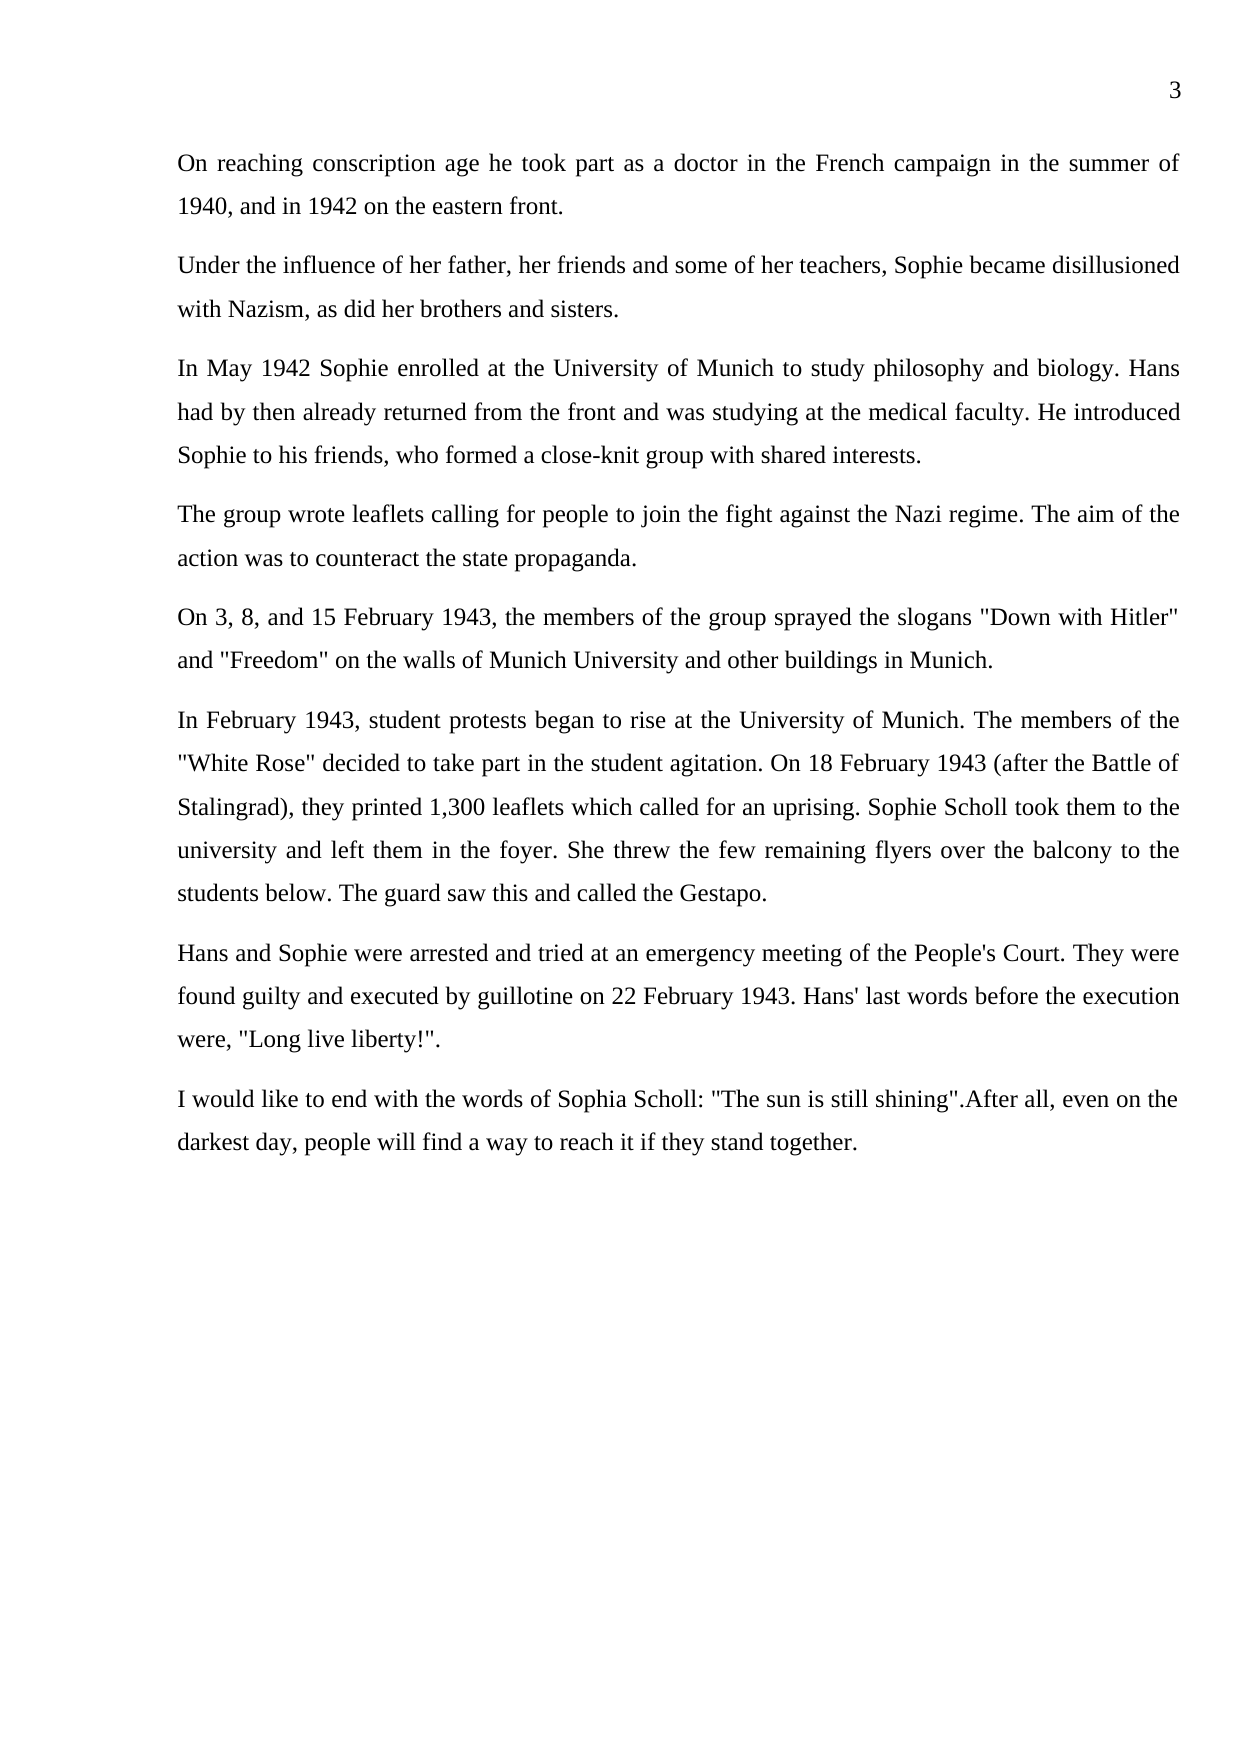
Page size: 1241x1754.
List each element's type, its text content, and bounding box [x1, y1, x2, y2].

text The group wrote leaflets calling for people to join the fight against the Nazi regime. The aim of the action was to counteract the state propaganda. [177, 499, 1181, 571]
text On reaching conscription age he took part as a doctor in the French campaign in the summer of 1940, and in 1942 on the eastern front. [177, 148, 1181, 219]
text Under the influence of her father, her friends and some of her teachers, Sophie became disillusioned with Nazism, as did her brothers and sisters. [177, 251, 1181, 322]
text On 3, 8, and 15 February 1943, the members of the group sprayed the slogans "Down with Hitler" and "Freedom" on the walls of Munich University and other buildings in Munich. [177, 602, 1181, 674]
text In May 1942 Sophie enrolled at the University of Munich to study philosophy and biology. Hans had by then already returned from the front and was studying at the medical faculty. He introduced Sophie to his friends, who formed a close-knit group with shared interests. [177, 353, 1181, 468]
text In February 1943, student protests began to rise at the University of Munich. The members of the "White Rose" decided to take part in the student agitation. On 18 February 1943 (after the Battle of Stalingrad), they printed 1,300 leaflets which called for an uprising. Sophie Scholl took them to the university and left them in the foyer. She threw the few remaining flyers over the balcony to the students below. The guard saw this and called the Gestapo. [177, 705, 1181, 907]
text I would like to end with the words of Sophia Scholl: "The sun is still shining".After all, even on the darkest day, people will find a way to reach it if they stand together. [177, 1084, 1181, 1156]
text Hans and Sophie were arrested and tried at an emergency meeting of the People's Court. They were found guilty and executed by guillotine on 22 February 1943. Hans' last words before the execution were, "Long live liberty!". [177, 938, 1181, 1053]
